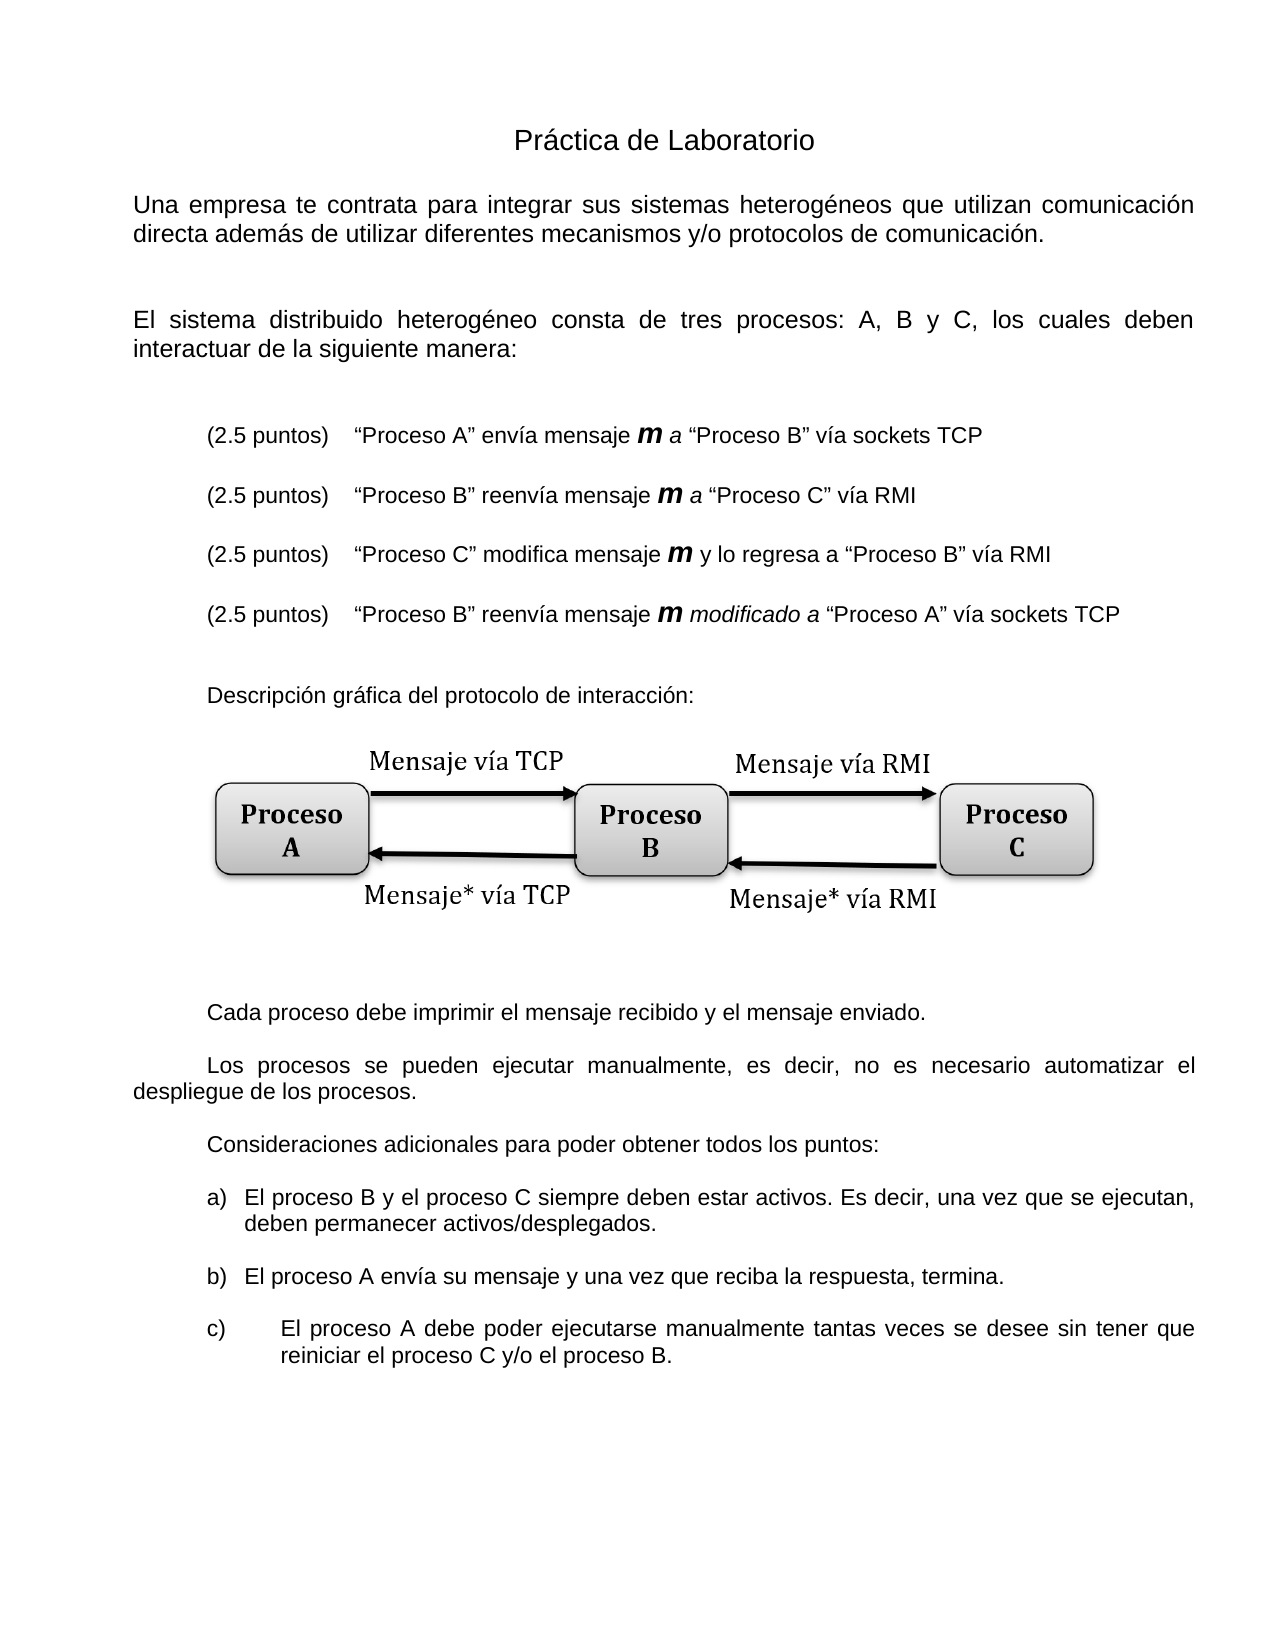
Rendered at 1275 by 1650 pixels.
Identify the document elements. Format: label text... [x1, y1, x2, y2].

text (2.5 puntos) “Proceso A” envía mensaje m a “Proceso B” vía sockets TCP [133, 416, 1196, 449]
list El proceso A debe poder ejecutarse manualmente tantas veces se desee sin tener que reiniciar el proceso C y/o el proceso B. [207, 1315, 1196, 1368]
text Descripción gráfica del protocolo de interacción: [133, 682, 1196, 708]
text Consideraciones adicionales para poder obtener todos los puntos: [133, 1131, 1196, 1157]
picture [206, 734, 1103, 920]
text El sistema distribuido heterogéneo consta de tres procesos: A, B y C, los cuales deben interactuar de la siguiente manera: [133, 306, 1196, 363]
text (2.5 puntos) “Proceso B” reenvía mensaje m a “Proceso C” vía RMI [133, 476, 1196, 509]
list El proceso A envía su mensaje y una vez que reciba la respuesta, termina. [207, 1263, 1196, 1289]
text Una empresa te contrata para integrar sus sistemas heterogéneos que utilizan comunicación directa además de utilizar diferentes mecanismos y/o protocolos de comunicación. [133, 191, 1196, 248]
text (2.5 puntos) “Proceso C” modifica mensaje m y lo regresa a “Proceso B” vía RMI [133, 536, 1196, 569]
list El proceso B y el proceso C siempre deben estar activos. Es decir, una vez que se ejecutan, deben permanecer activos/desplegados. [207, 1183, 1196, 1236]
text Cada proceso debe imprimir el mensaje recibido y el mensaje enviado. [133, 999, 1196, 1025]
text (2.5 puntos) “Proceso B” reenvía mensaje m modificado a “Proceso A” vía sockets TCP [133, 595, 1196, 629]
text Práctica de Laboratorio [133, 123, 1196, 157]
text Los procesos se pueden ejecutar manualmente, es decir, no es necesario automatizar el despliegue de los procesos. [133, 1052, 1196, 1104]
